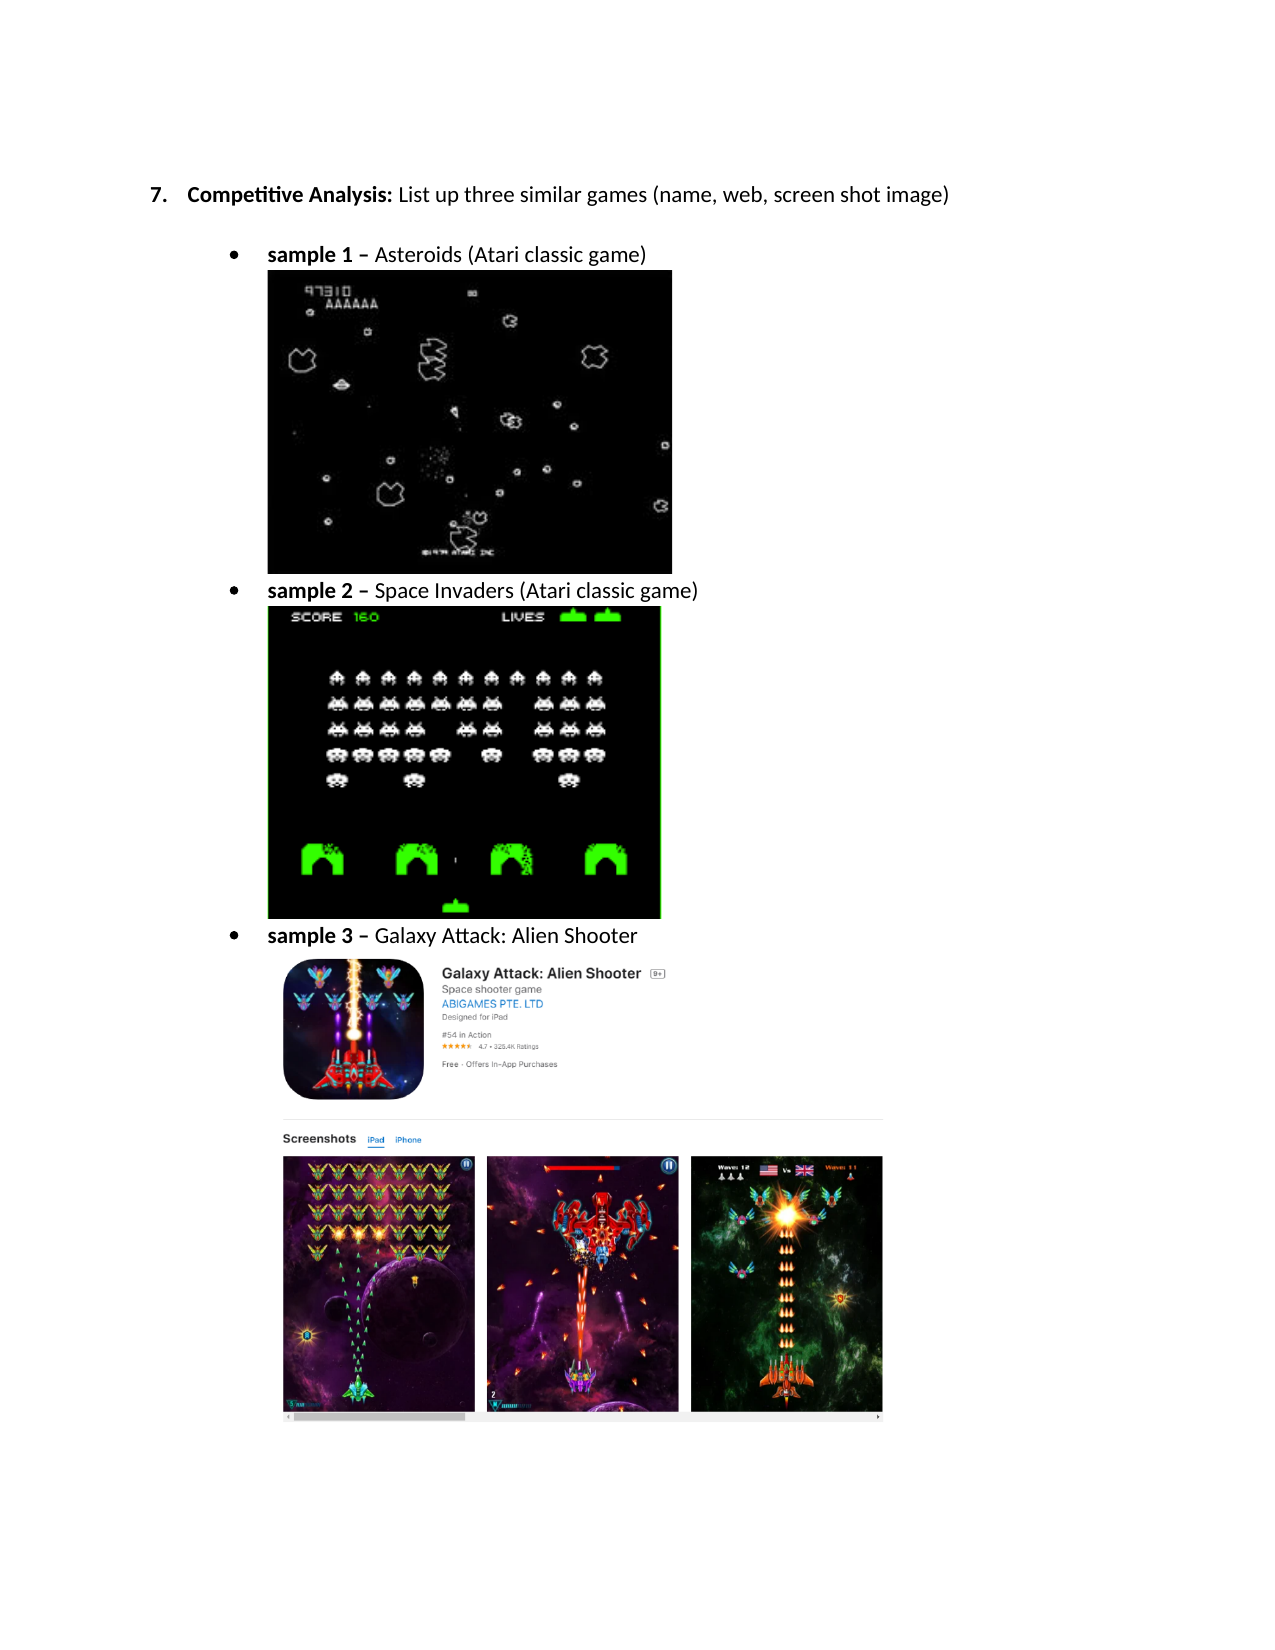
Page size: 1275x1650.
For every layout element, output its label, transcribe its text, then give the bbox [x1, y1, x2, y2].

list sample 1 – Asteroids (Atari classic game) [230, 241, 1125, 269]
list sample 2 – Space Invaders (Atari classic game) [230, 576, 1125, 604]
picture [267, 951, 898, 1435]
picture [267, 270, 673, 574]
list Competitive Analysis: List up three similar games (name, web, screen shot image) [150, 180, 1125, 208]
list sample 3 – Galaxy Attack: Alien Shooter [230, 921, 1125, 949]
picture [267, 606, 662, 919]
